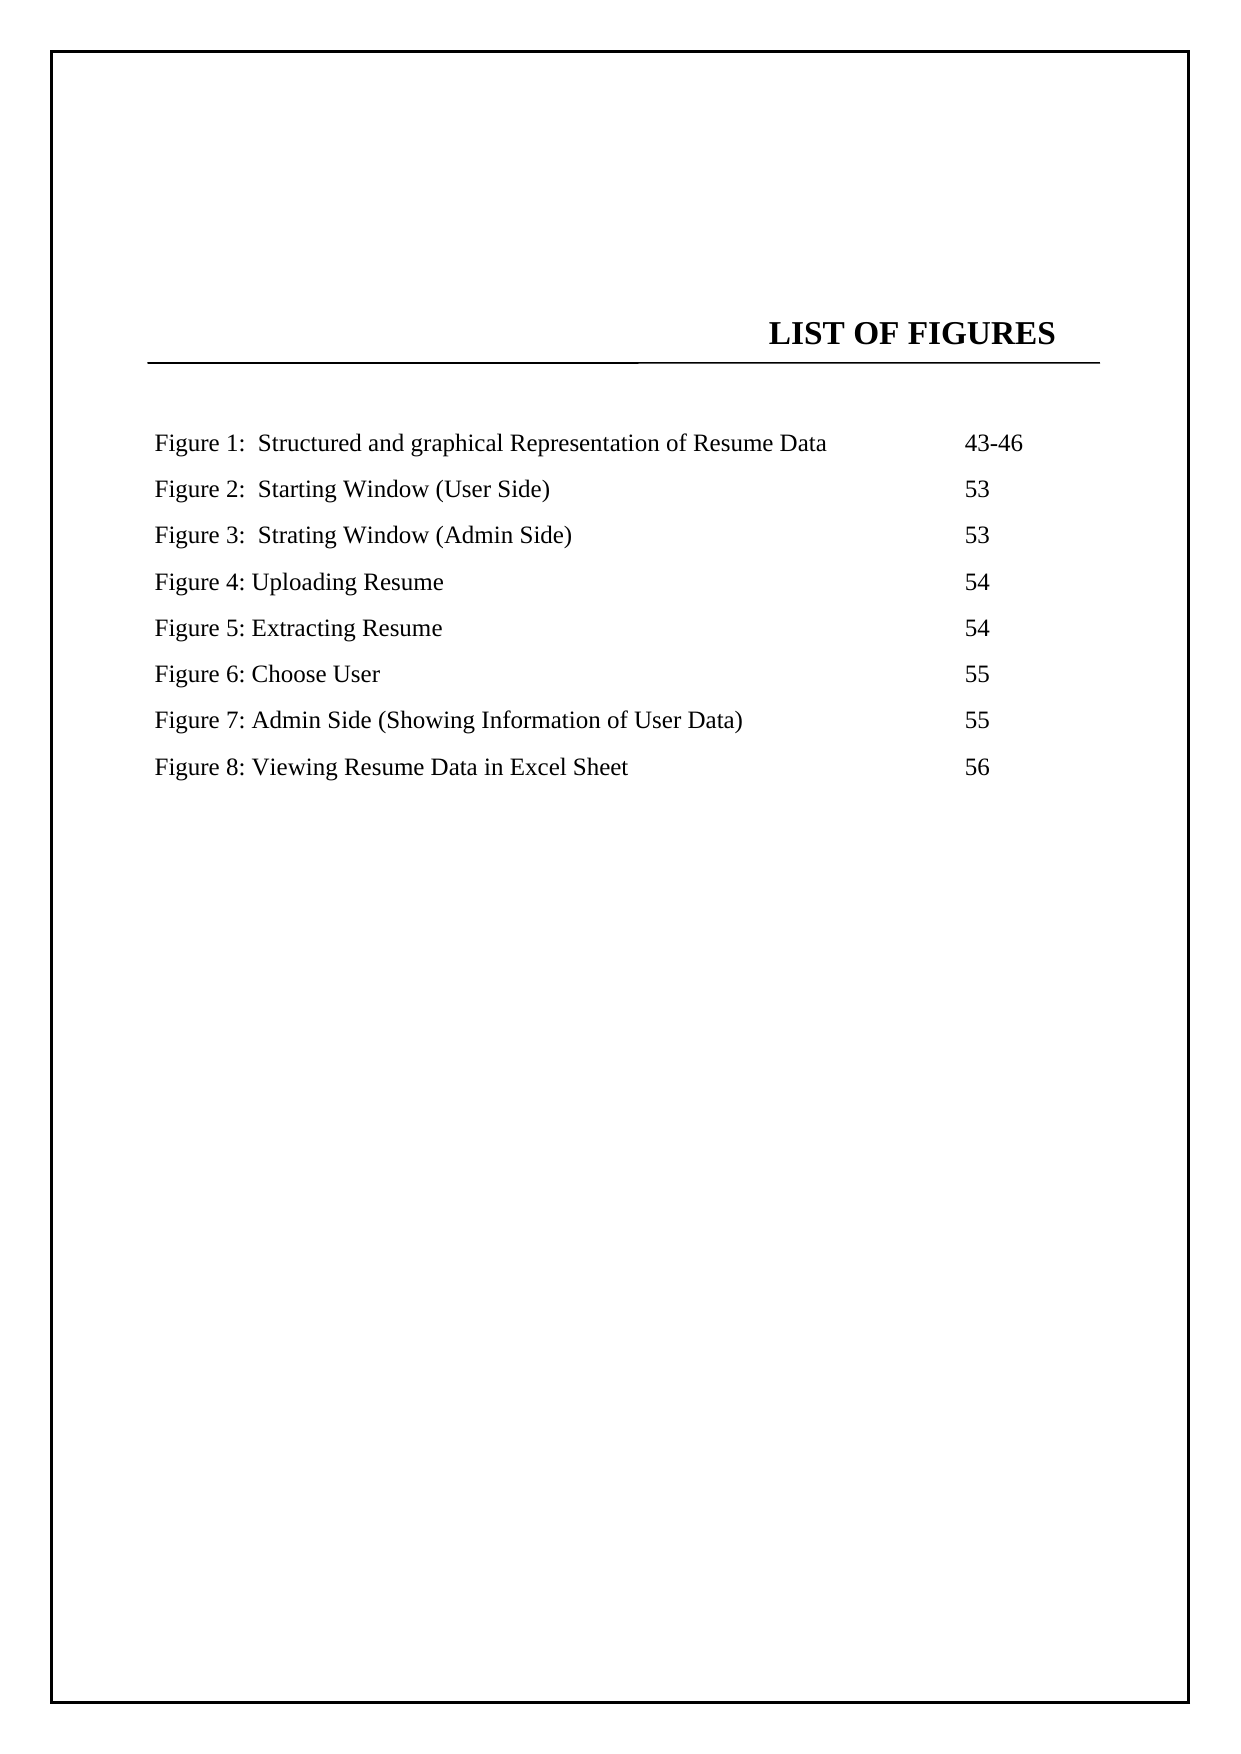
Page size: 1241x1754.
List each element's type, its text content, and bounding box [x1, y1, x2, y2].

text Figure 5: Extracting Resume 54 [154, 613, 1056, 642]
text Figure 4: Uploading Resume 54 [154, 567, 1056, 596]
text Figure 3: Strating Window (Admin Side) 53 [154, 521, 1056, 549]
text Figure 8: Viewing Resume Data in Excel Sheet 56 [154, 752, 1056, 781]
text Figure 2: Starting Window (User Side) 53 [154, 474, 1056, 503]
text Figure 7: Admin Side (Showing Information of User Data) 55 [154, 706, 1056, 734]
text Figure 1: Structured and graphical Representation of Resume Data 43-46 [154, 428, 1056, 457]
text LIST OF FIGURES [139, 313, 1056, 352]
text Figure 6: Choose User 55 [154, 659, 1056, 688]
